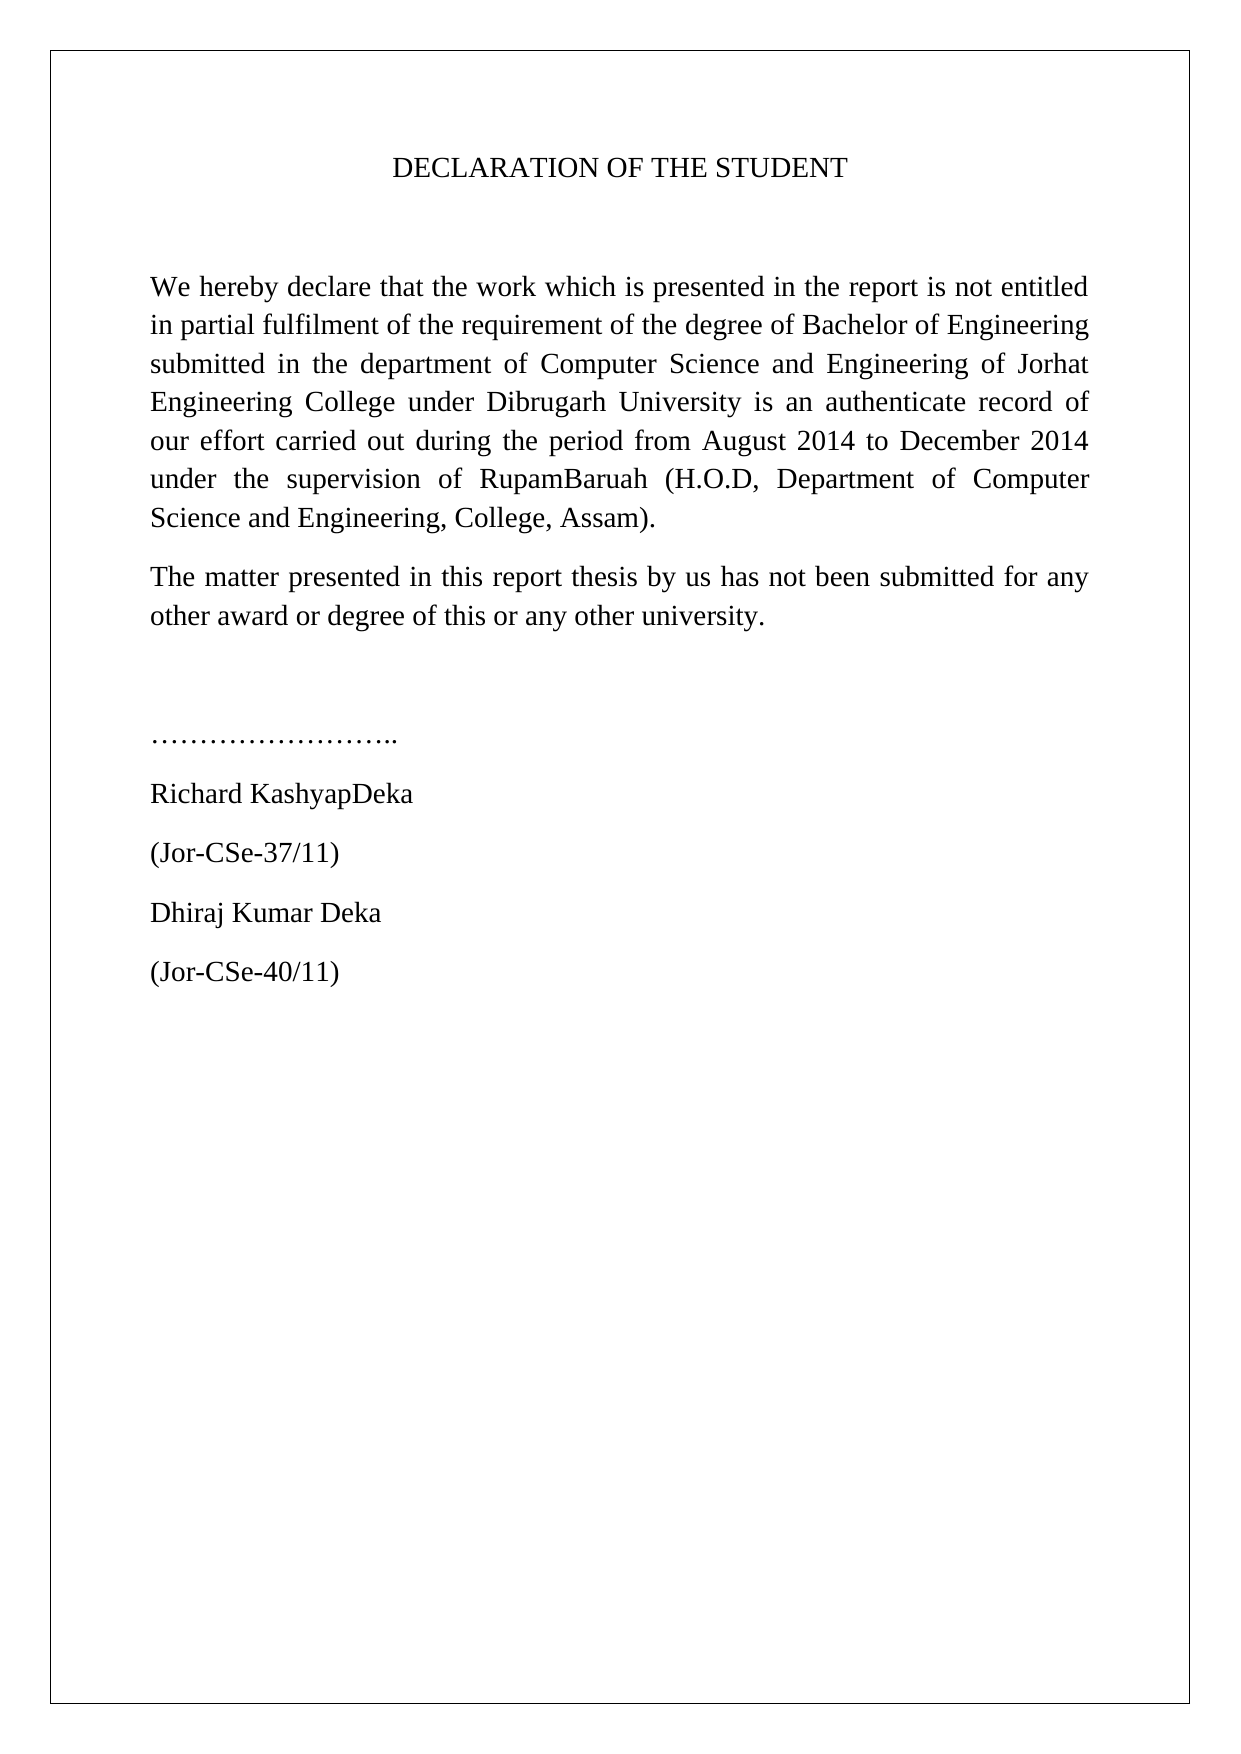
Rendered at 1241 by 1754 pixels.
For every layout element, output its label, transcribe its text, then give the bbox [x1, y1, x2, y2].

text (Jor-CSe-37/11) [150, 835, 1090, 869]
text (Jor-CSe-40/11) [150, 954, 1090, 988]
text Richard KashyapDeka [150, 776, 1090, 809]
text Dhiraj Kumar Deka [150, 895, 1090, 928]
text …………………….. [150, 717, 1090, 750]
text DECLARATION OF THE STUDENT [150, 150, 1090, 183]
text The matter presented in this report thesis by us has not been submitted for any other award or degree of this or any other university. [150, 559, 1090, 631]
text We hereby declare that the work which is presented in the report is not entitled in partial fulfilment of the requirement of the degree of Bachelor of Engineering submitted in the department of Computer Science and Engineering of Jorhat Engineering College under Dibrugarh University is an authenticate record of our effort carried out during the period from August 2014 to December 2014 under the supervision of RupamBaruah (H.O.D, Department of Computer Science and Engineering, College, Assam). [150, 269, 1090, 533]
